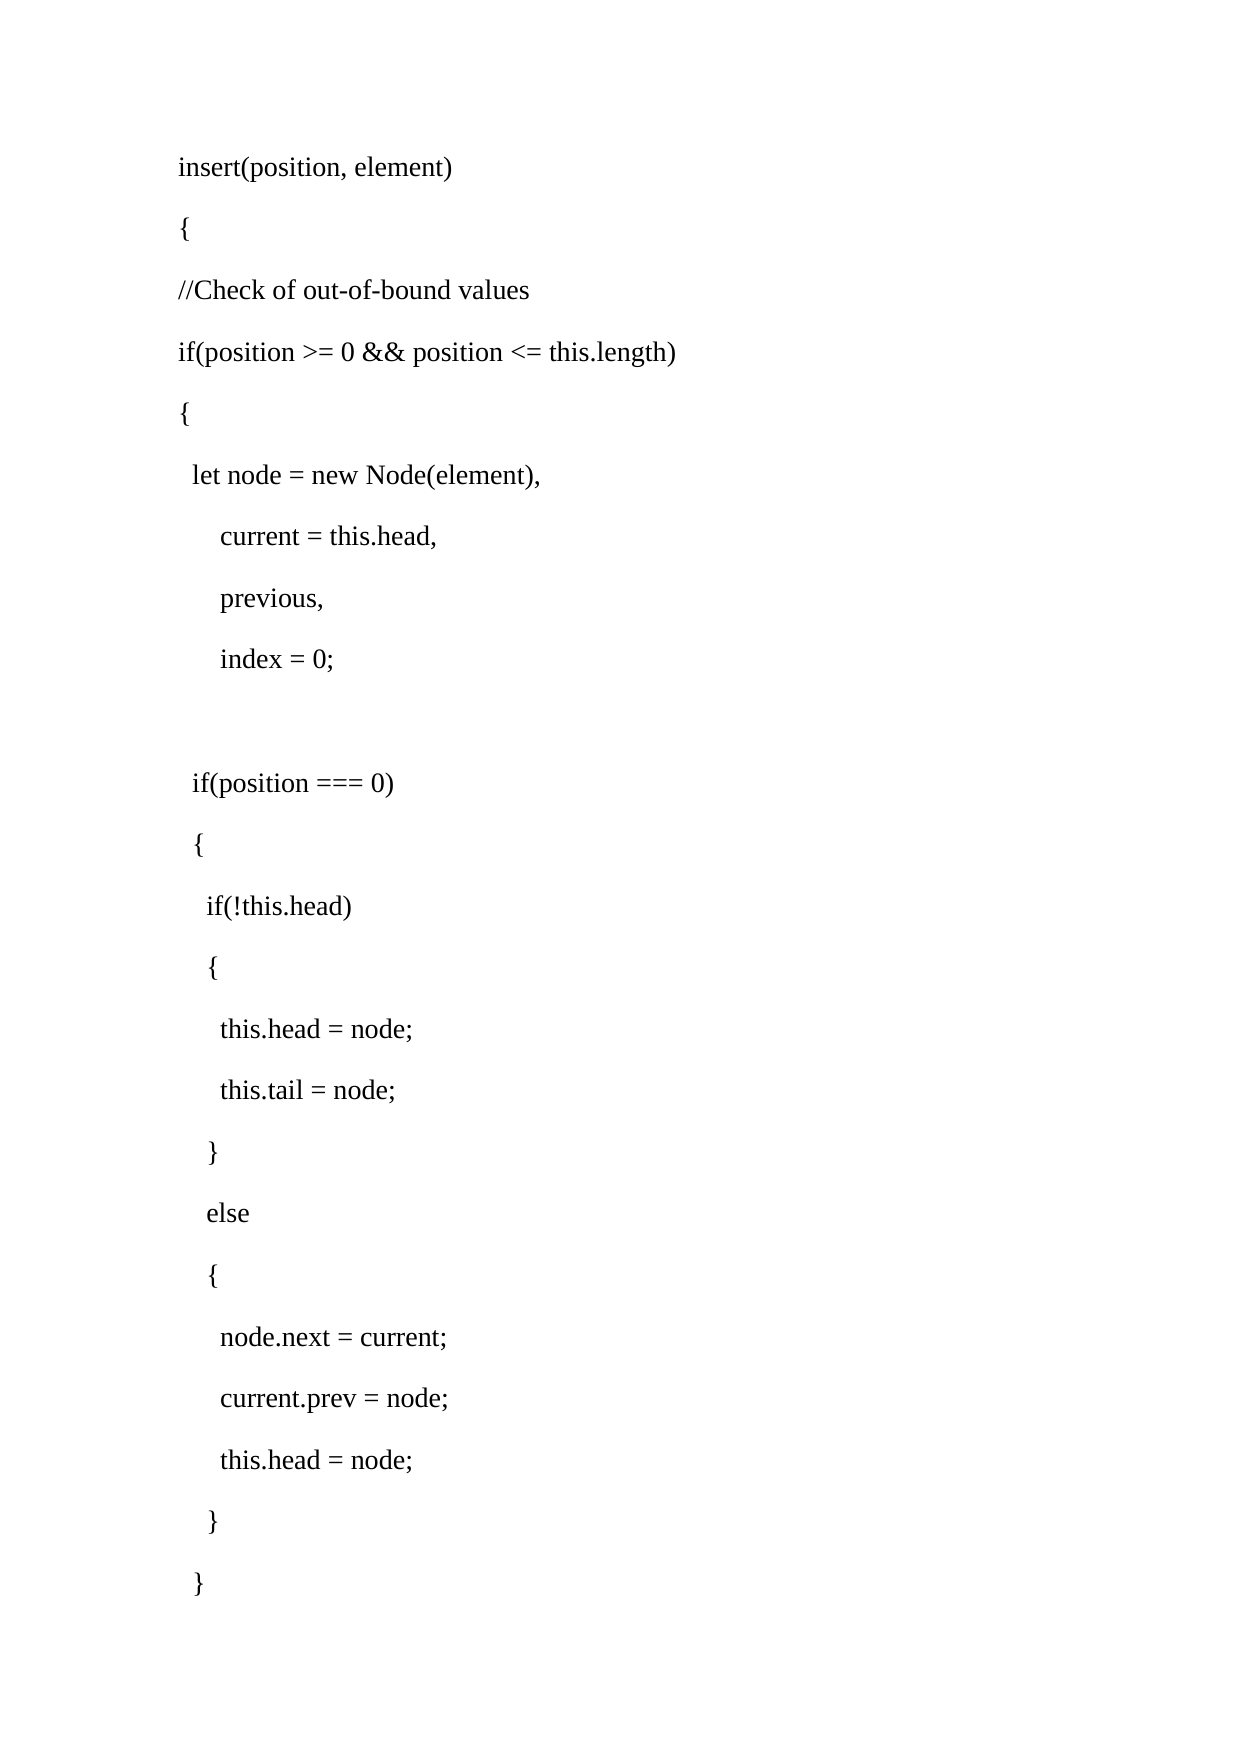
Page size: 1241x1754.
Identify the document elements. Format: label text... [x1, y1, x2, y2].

text this.tail = node; [150, 1073, 1090, 1106]
text current.prev = node; [150, 1381, 1090, 1414]
text { [150, 950, 1090, 983]
text if(position >= 0 && position <= this.length) [150, 335, 1090, 367]
text if(!this.head) [150, 889, 1090, 921]
text { [150, 396, 1090, 429]
text node.next = current; [150, 1320, 1090, 1352]
text { [150, 827, 1090, 859]
text } [150, 1504, 1090, 1537]
text index = 0; [150, 642, 1090, 675]
text previous, [150, 581, 1090, 613]
text this.head = node; [150, 1012, 1090, 1044]
text let node = new Node(element), [150, 458, 1090, 490]
text current = this.head, [150, 519, 1090, 552]
text insert(position, element) [150, 150, 1090, 182]
text else [150, 1197, 1090, 1229]
text } [150, 1135, 1090, 1167]
text { [150, 212, 1090, 244]
text } [150, 1566, 1090, 1598]
text this.head = node; [150, 1443, 1090, 1475]
text //Check of out-of-bound values [150, 273, 1090, 306]
text { [150, 1258, 1090, 1291]
text if(position === 0) [150, 766, 1090, 798]
